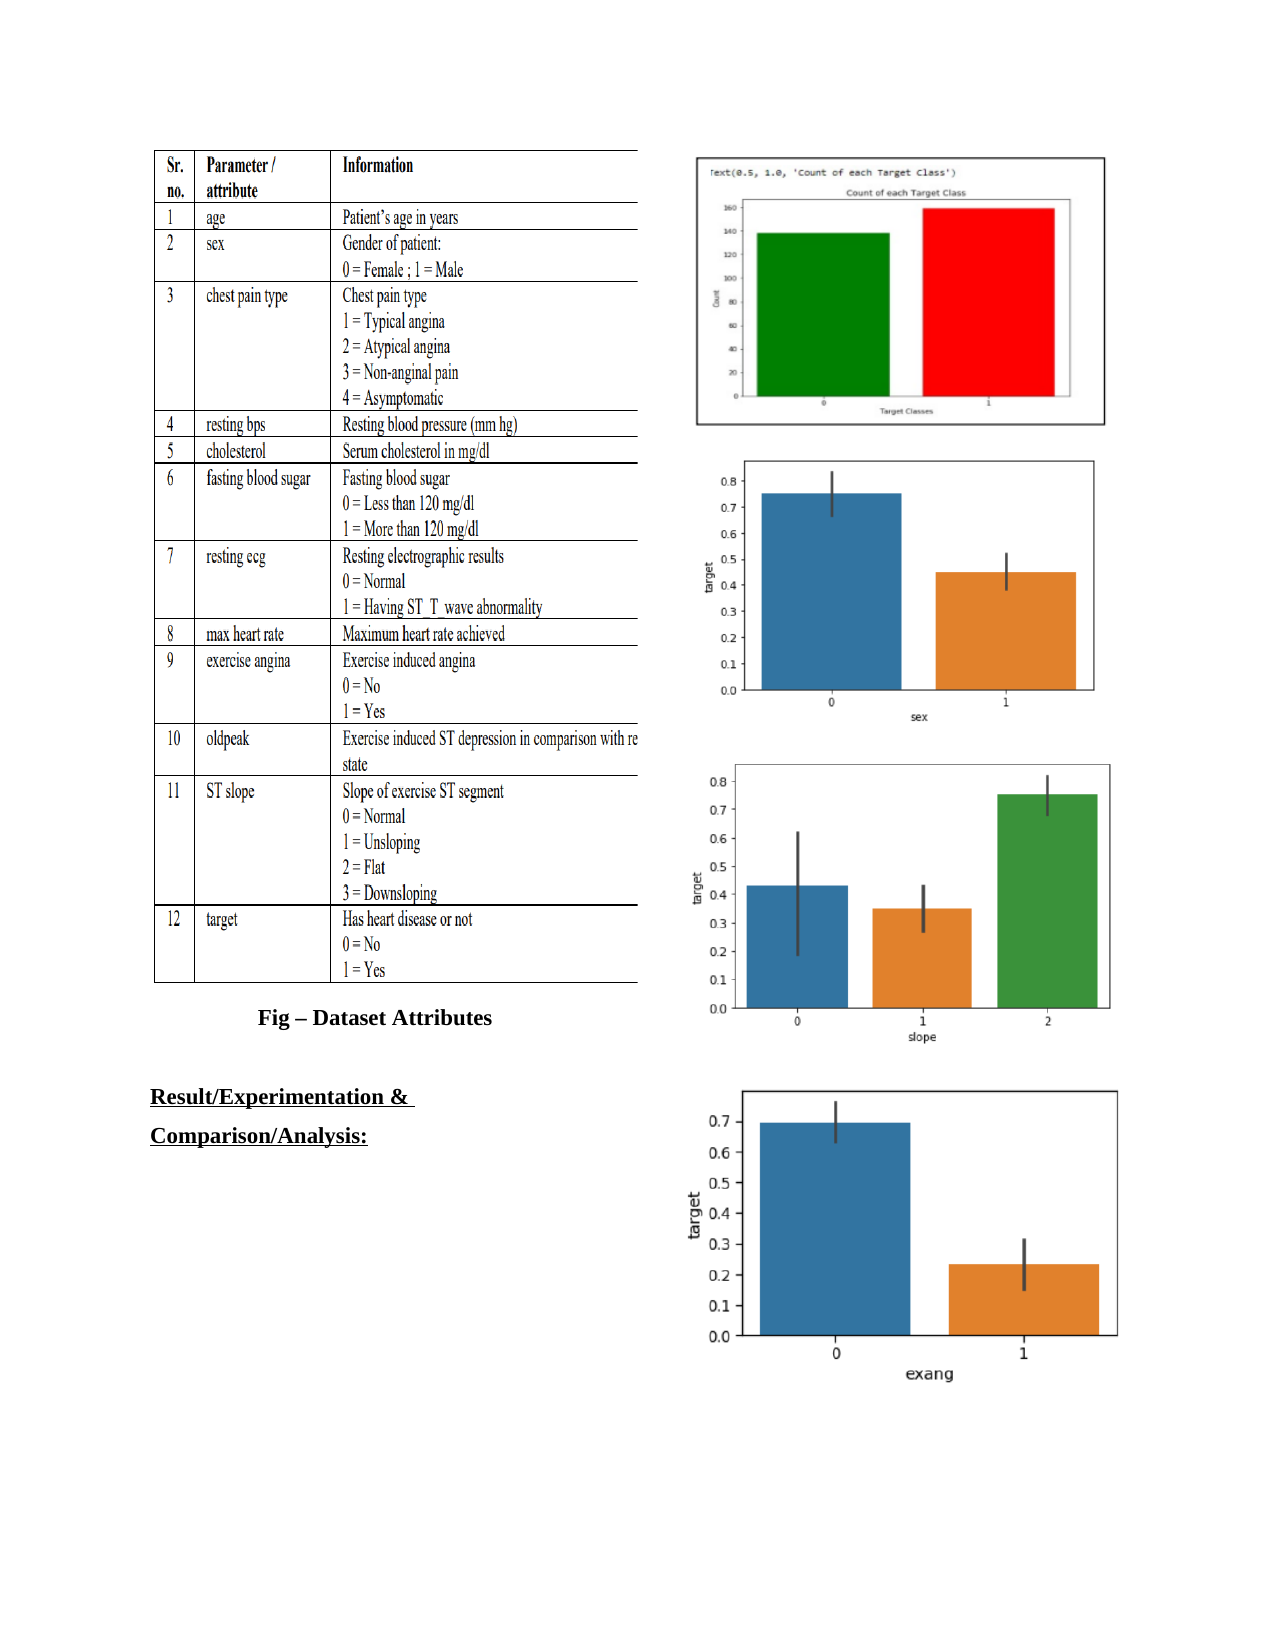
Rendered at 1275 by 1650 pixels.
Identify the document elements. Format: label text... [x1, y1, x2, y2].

picture [682, 150, 1125, 435]
text Result/Experimentation & Comparison/Analysis: [150, 1083, 600, 1149]
picture [675, 448, 1128, 734]
picture [150, 150, 638, 991]
picture [675, 1078, 1125, 1390]
picture [675, 747, 1125, 1065]
text Fig – Dataset Attributes [150, 1004, 600, 1030]
